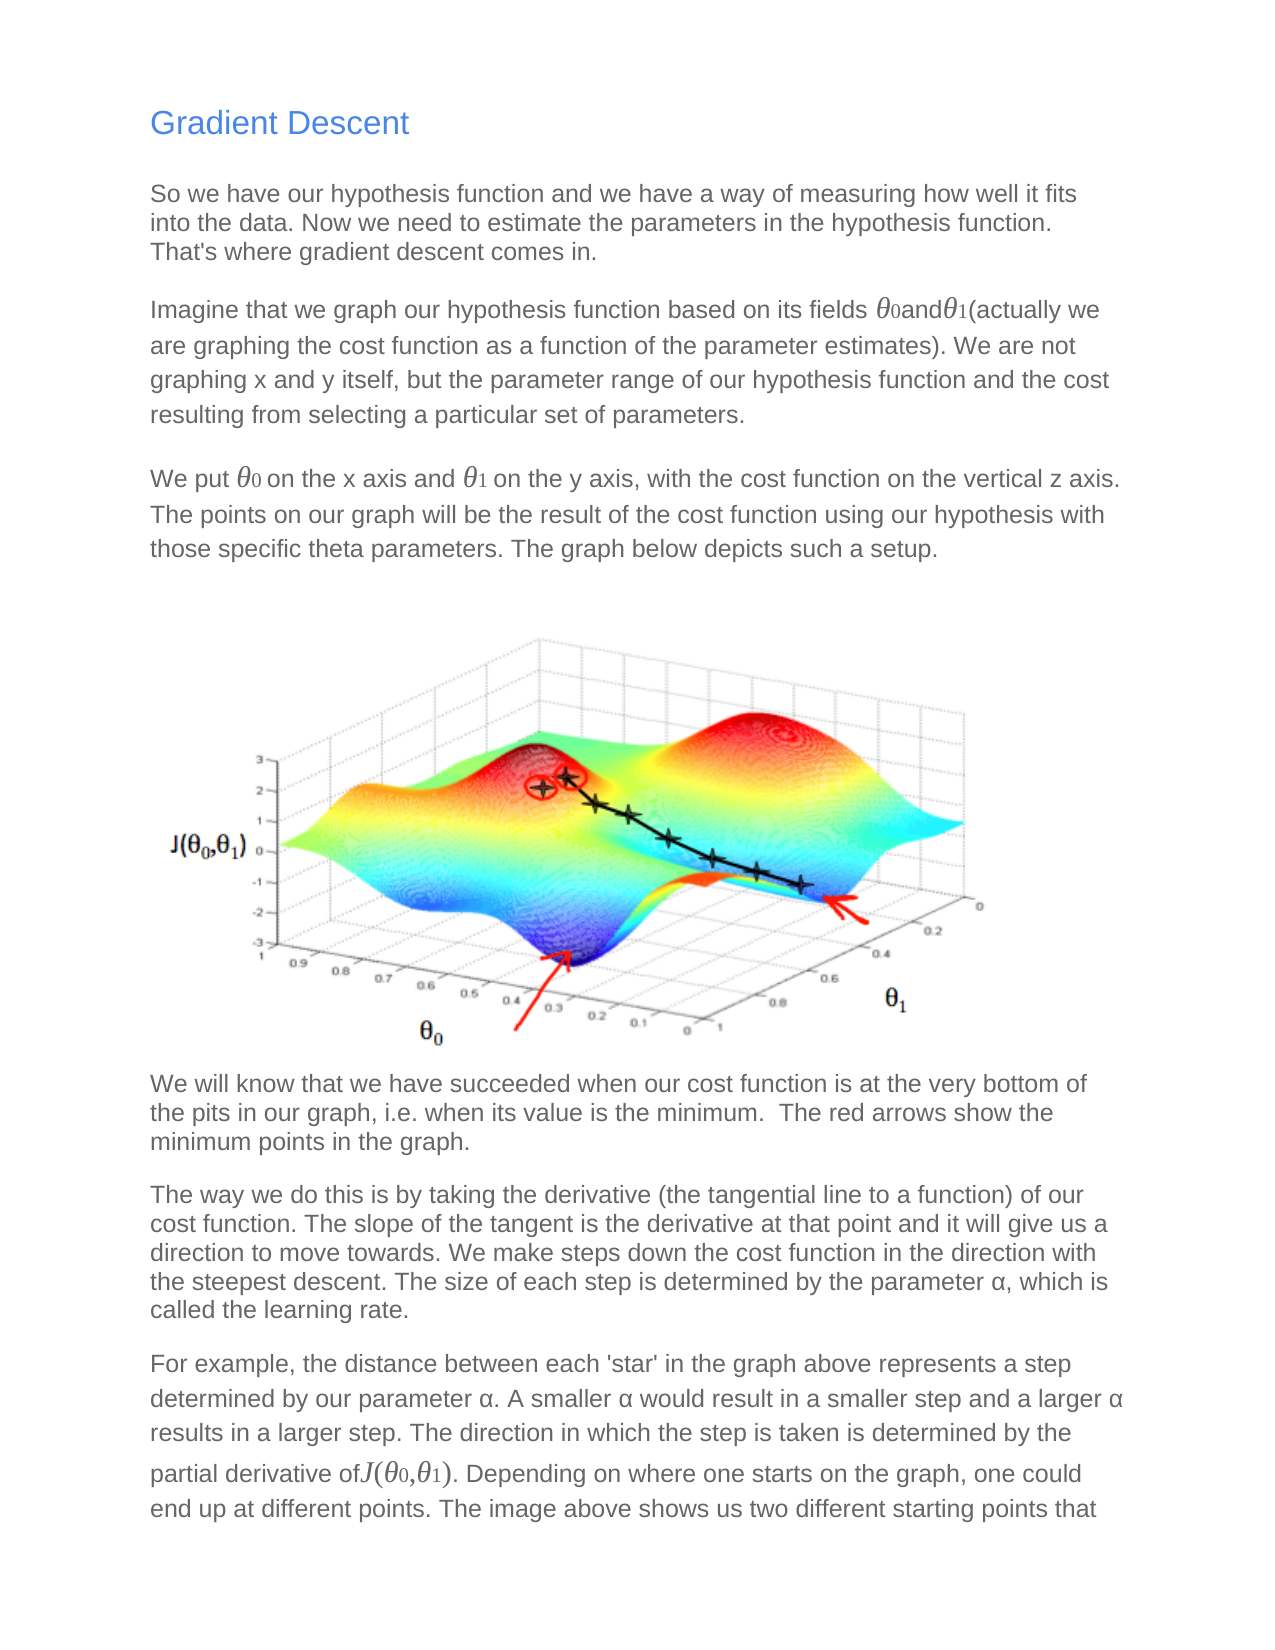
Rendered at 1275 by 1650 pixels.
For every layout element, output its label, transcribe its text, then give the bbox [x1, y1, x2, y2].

text We put θ0 on the x axis and θ1 on the y axis, with the cost function on the vertical z axis. The points on our graph will be the result of the cost function using our hypothesis with those specific theta parameters. The graph below depicts such a setup. [150, 459, 1125, 563]
text We will know that we have succeeded when our cost function is at the very bottom of the pits in our graph, i.e. when its value is the minimum. The red arrows show the minimum points in the graph. [150, 1069, 1125, 1156]
text The way we do this is by taking the derivative (the tangential line to a function) of our cost function. The slope of the tangent is the derivative at that point and it will give us a direction to move towards. We make steps down the cost function in the direction with the steepest descent. The size of each step is determined by the parameter α, which is called the learning rate. [150, 1181, 1125, 1324]
text So we have our hypothesis function and we have a way of measuring how well it fits into the data. Now we need to estimate the parameters in the hypothesis function. That's where gradient descent comes in. [150, 179, 1125, 265]
text Imagine that we graph our hypothesis function based on its fields θ0andθ1(actually we are graphing the cost function as a function of the parameter estimates). We are not graphing x and y itself, but the parameter range of our hypothesis function and the cost resulting from selecting a particular set of parameters. [150, 290, 1125, 428]
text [150, 1349, 1125, 1523]
picture [150, 593, 1039, 1066]
subtitle Gradient Descent [150, 103, 1125, 142]
